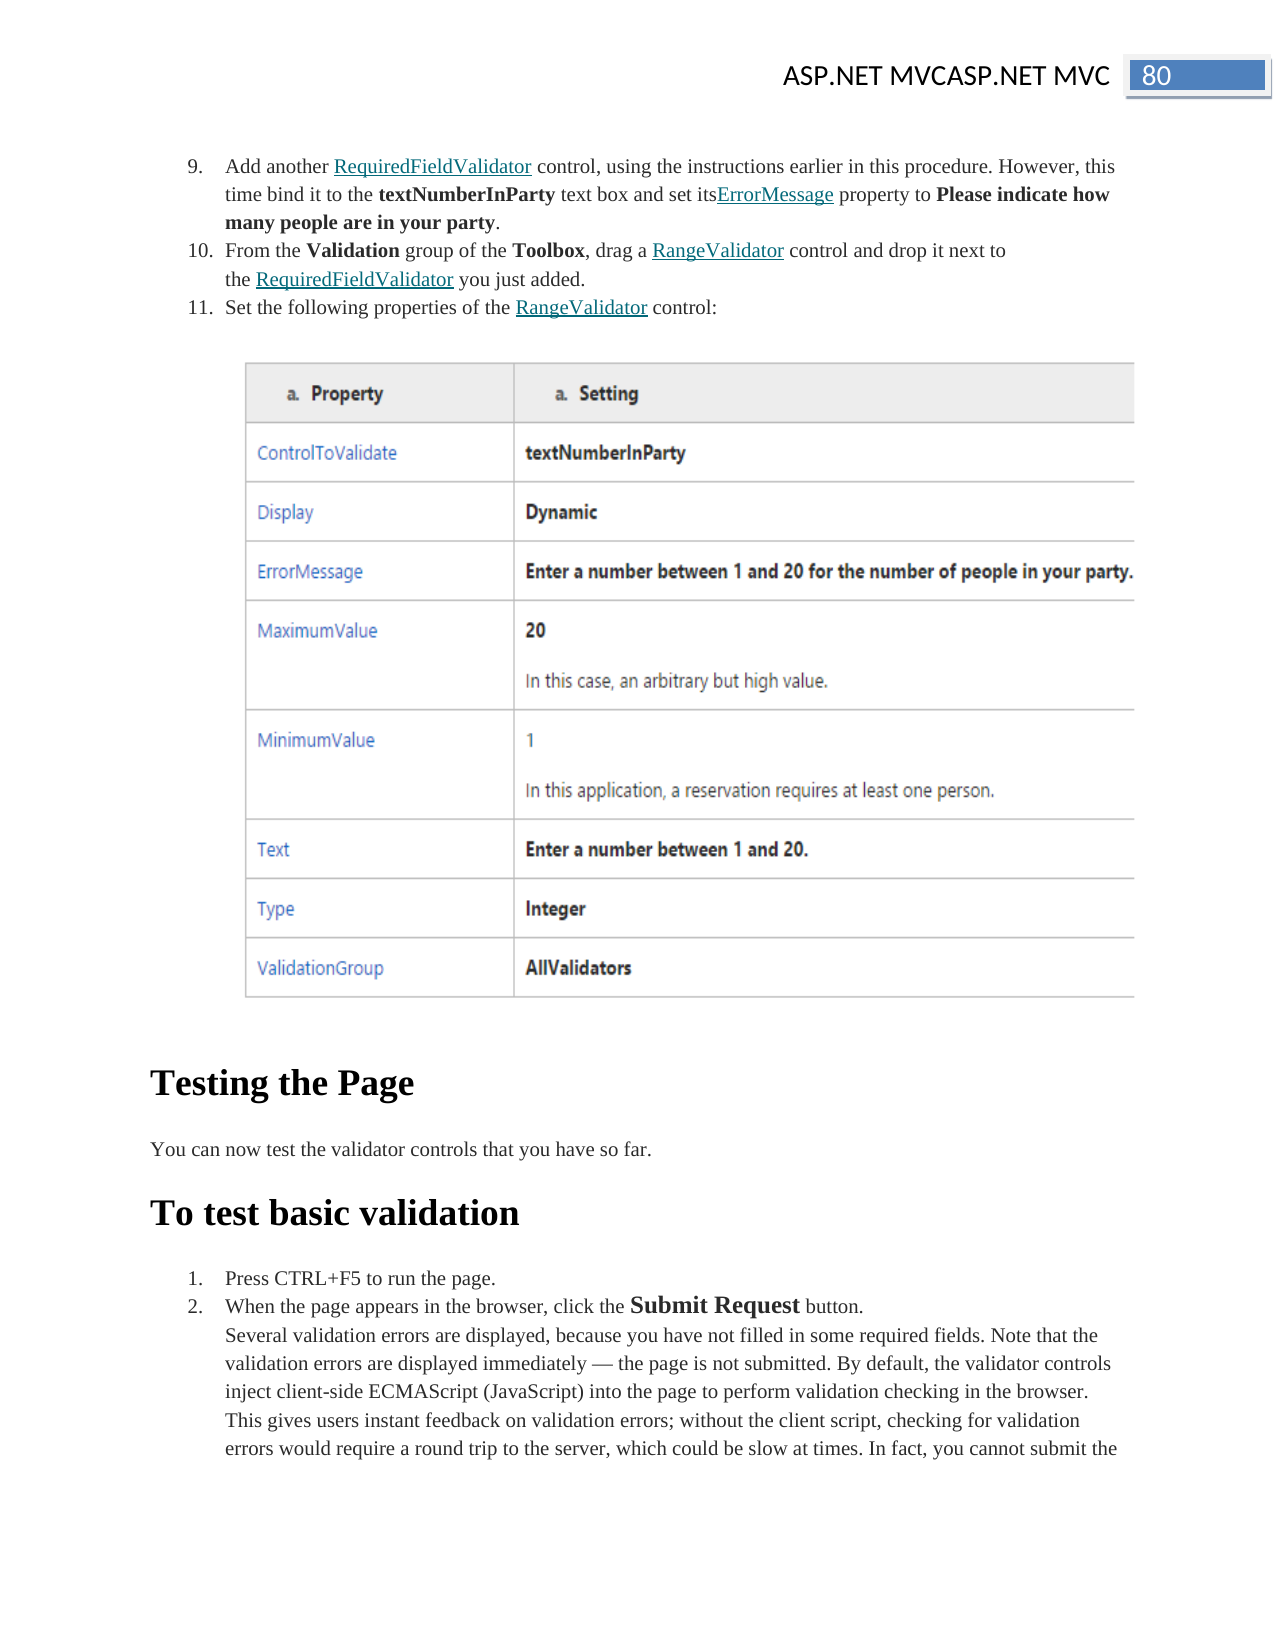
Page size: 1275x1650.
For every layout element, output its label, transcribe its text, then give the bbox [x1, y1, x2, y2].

list When the page appears in the browser, click the Submit Request button. [187, 1290, 1125, 1319]
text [225, 1319, 1125, 1460]
subtitle Testing the Page [150, 1060, 1125, 1103]
subtitle To test basic validation [150, 1190, 1125, 1233]
picture [225, 346, 1135, 1004]
text You can now test the validator controls that you have so far. [150, 1133, 1125, 1161]
list Press CTRL+F5 to run the page. [187, 1262, 1125, 1290]
list Add another RequiredFieldValidator control, using the instructions earlier in this procedure. However, this time bind it to the textNumberInParty text box and set itsErrorMessage property to Please indicate how many people are in your party. [187, 150, 1125, 234]
list From the Validation group of the Toolbox, drag a RangeValidator control and drop it next to the RequiredFieldValidator you just added. [187, 234, 1125, 291]
list Set the following properties of the RangeValidator control: [187, 291, 1125, 319]
